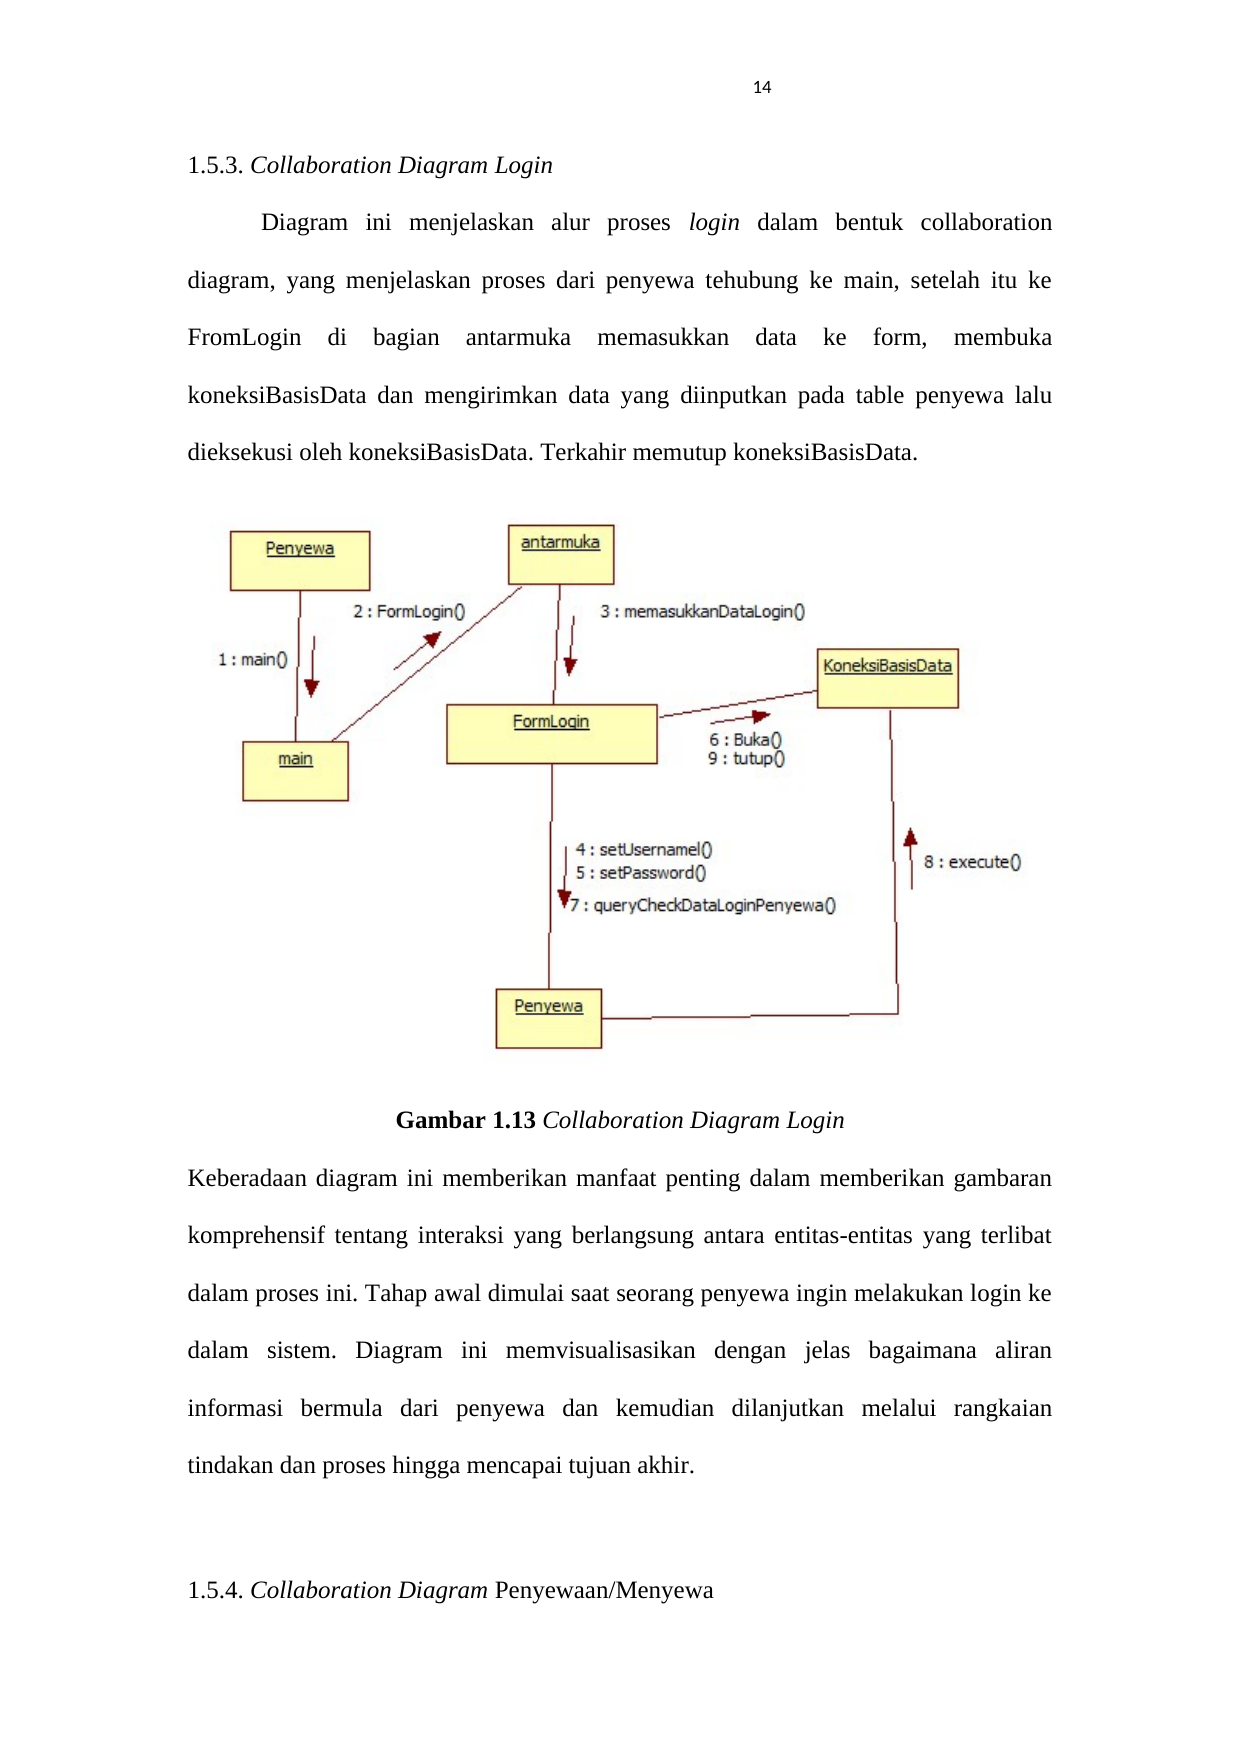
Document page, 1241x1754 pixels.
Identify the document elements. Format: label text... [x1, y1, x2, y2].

list Gambar 1.13 Collaboration Diagram Login [187, 1105, 1053, 1134]
list Collaboration Diagram Login [187, 150, 1053, 179]
list Diagram ini menjelaskan alur proses login dalam bentuk collaboration diagram, yang menjelaskan proses dari penyewa tehubung ke main, setelah itu ke FromLogin di bagian antarmuka memasukkan data ke form, membuka koneksiBasisData dan mengirimkan data yang diinputkan pada table penyewa lalu dieksekusi oleh koneksiBasisData. Terkahir memutup koneksiBasisData. [187, 207, 1053, 466]
picture [187, 495, 1052, 1080]
list Collaboration Diagram Penyewaan/Menyewa [187, 1575, 1053, 1604]
